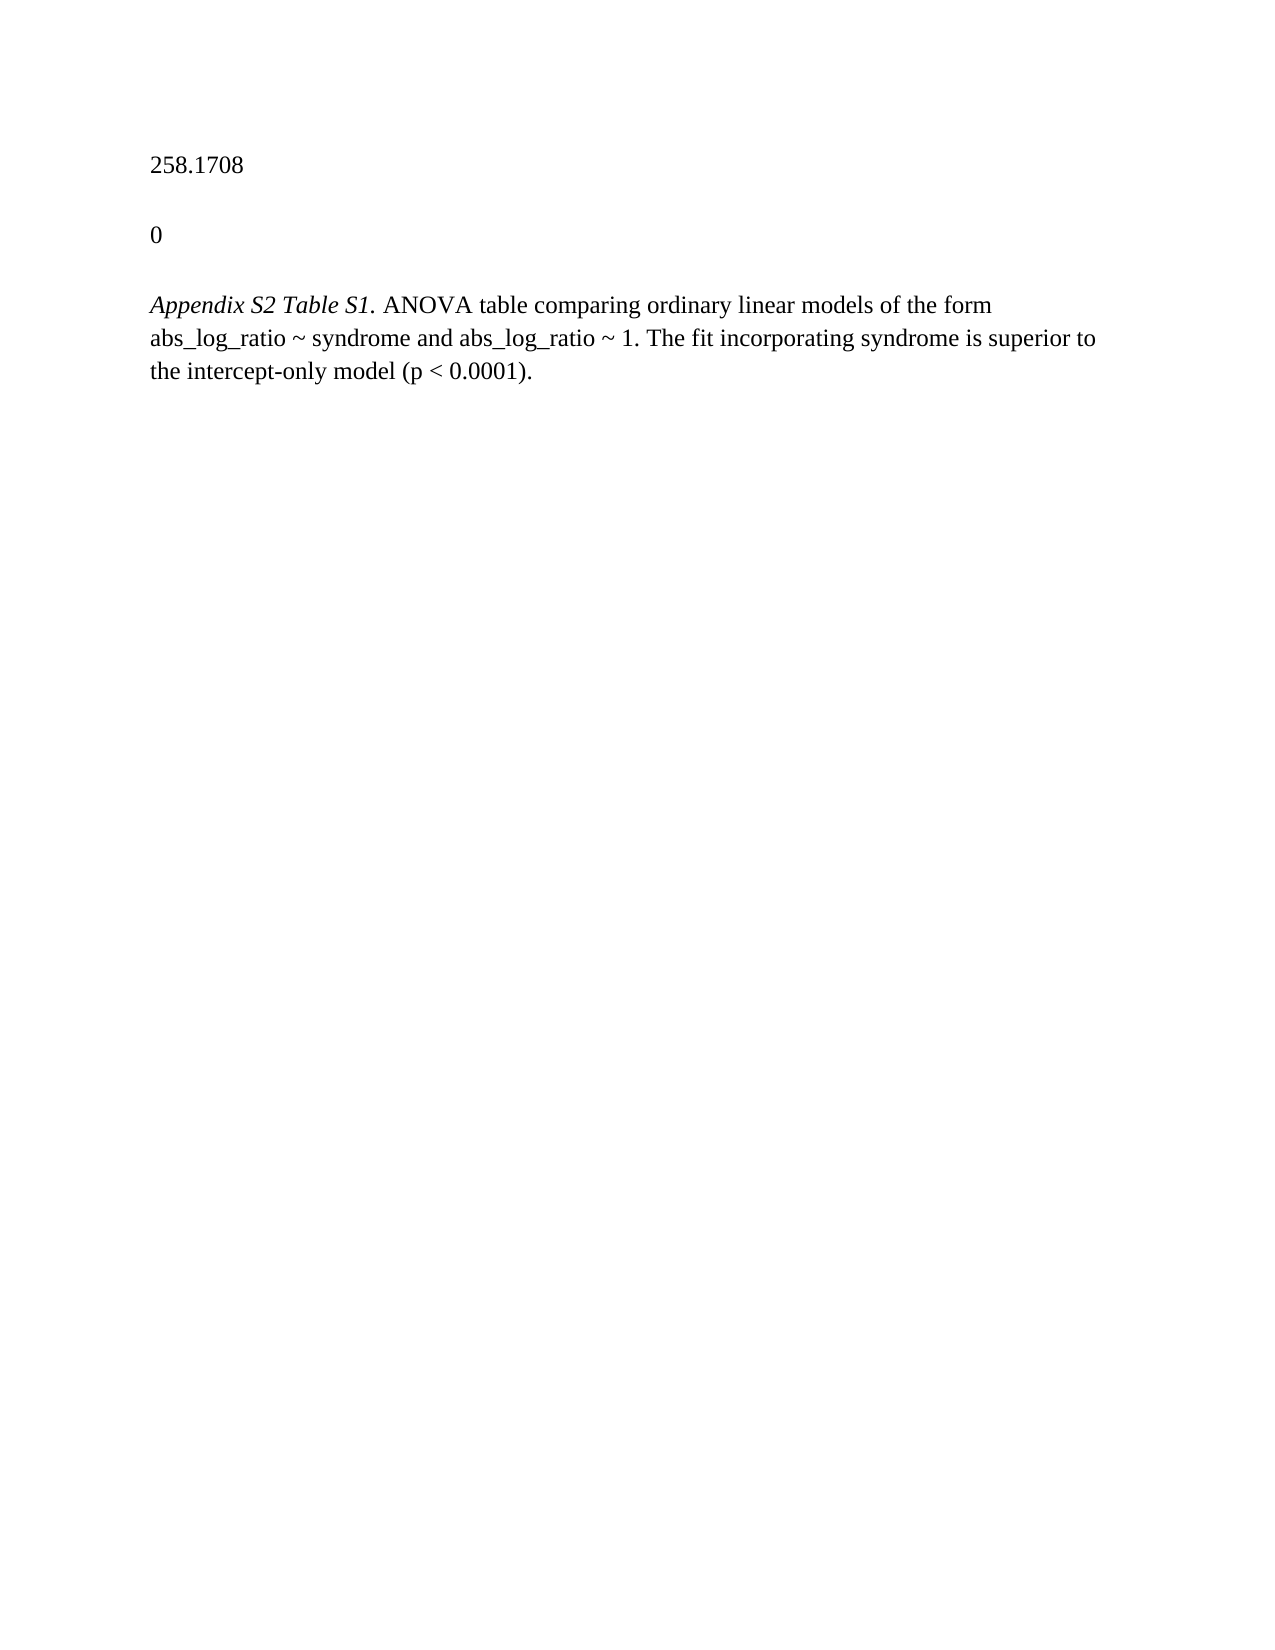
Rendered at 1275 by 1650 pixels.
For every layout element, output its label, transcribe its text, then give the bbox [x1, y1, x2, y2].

text Appendix S2 Table S1. ANOVA table comparing ordinary linear models of the form abs_log_ratio ~ syndrome and abs_log_ratio ~ 1. The fit incorporating syndrome is superior to the intercept-only model (p < 0.0001). [150, 290, 1125, 385]
